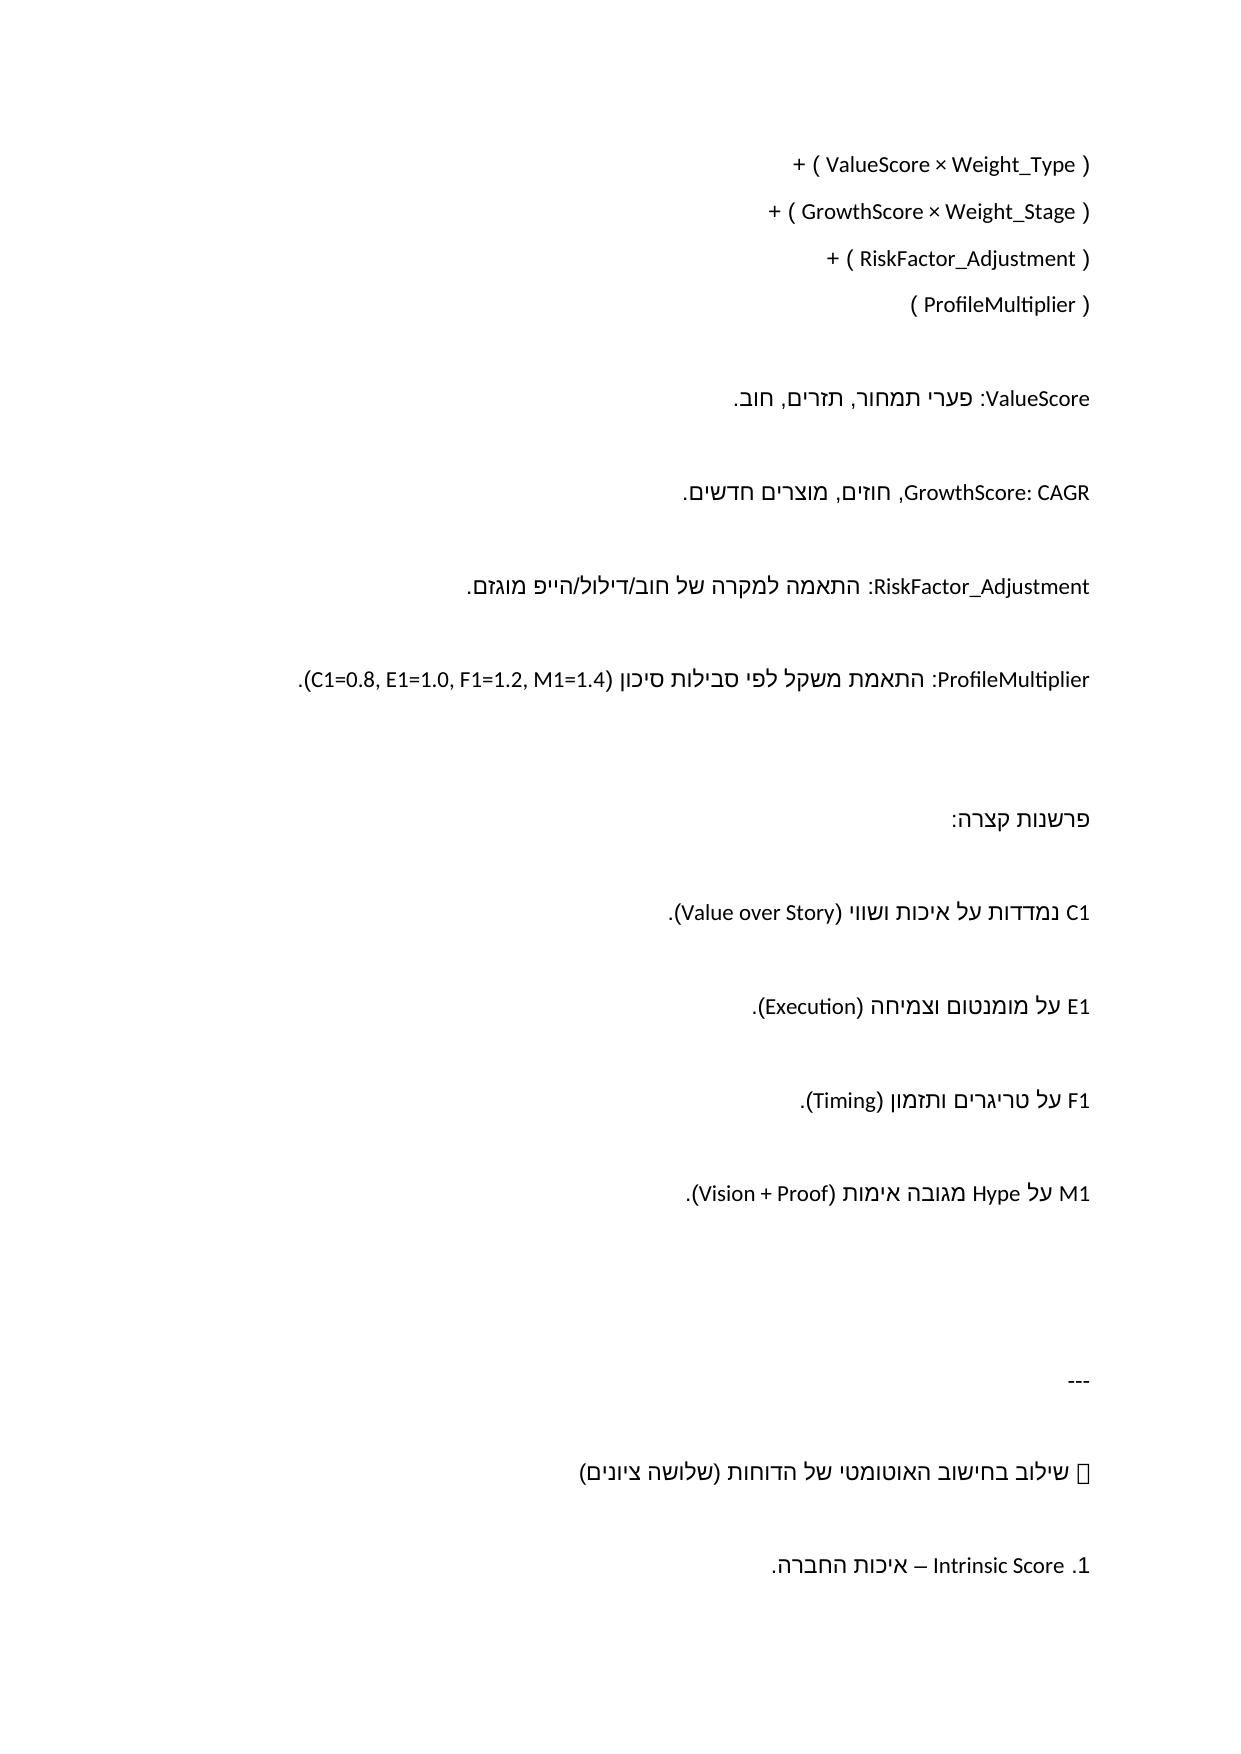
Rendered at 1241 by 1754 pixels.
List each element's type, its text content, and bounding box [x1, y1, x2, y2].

text ProfileMultiplier: התאמת משקל לפי סבילות סיכון (C1=0.8, E1=1.0, F1=1.2, M1=1.4). [150, 666, 1090, 694]
text GrowthScore: CAGR, חוזים, מוצרים חדשים. [150, 478, 1090, 506]
text ValueScore: פערי תמחור, תזרים, חוב. [150, 384, 1090, 412]
text ( ValueScore × Weight_Type ) + [150, 150, 1090, 178]
text M1 על Hype מגובה אימות (Vision + Proof). [150, 1179, 1090, 1207]
text ( GrowthScore × Weight_Stage ) + [150, 197, 1090, 225]
text C1 נמדדות על איכות ושווי (Value over Story). [150, 898, 1090, 926]
text E1 על מומנטום וצמיחה (Execution). [150, 992, 1090, 1020]
text ( RiskFactor_Adjustment ) + [150, 244, 1090, 272]
text ( ProfileMultiplier ) [150, 291, 1090, 319]
text RiskFactor_Adjustment: התאמה למקרה של חוב/דילול/הייפ מוגזם. [150, 572, 1090, 600]
text --- [150, 1367, 1090, 1393]
text 1. Intrinsic Score – איכות החברה. [150, 1551, 1090, 1579]
text פרשנות קצרה: [150, 806, 1090, 833]
text F1 על טריגרים ותזמון (Timing). [150, 1086, 1090, 1114]
text 🧩 שילוב בחישוב האוטומטי של הדוחות (שלושה ציונים) [150, 1459, 1090, 1486]
